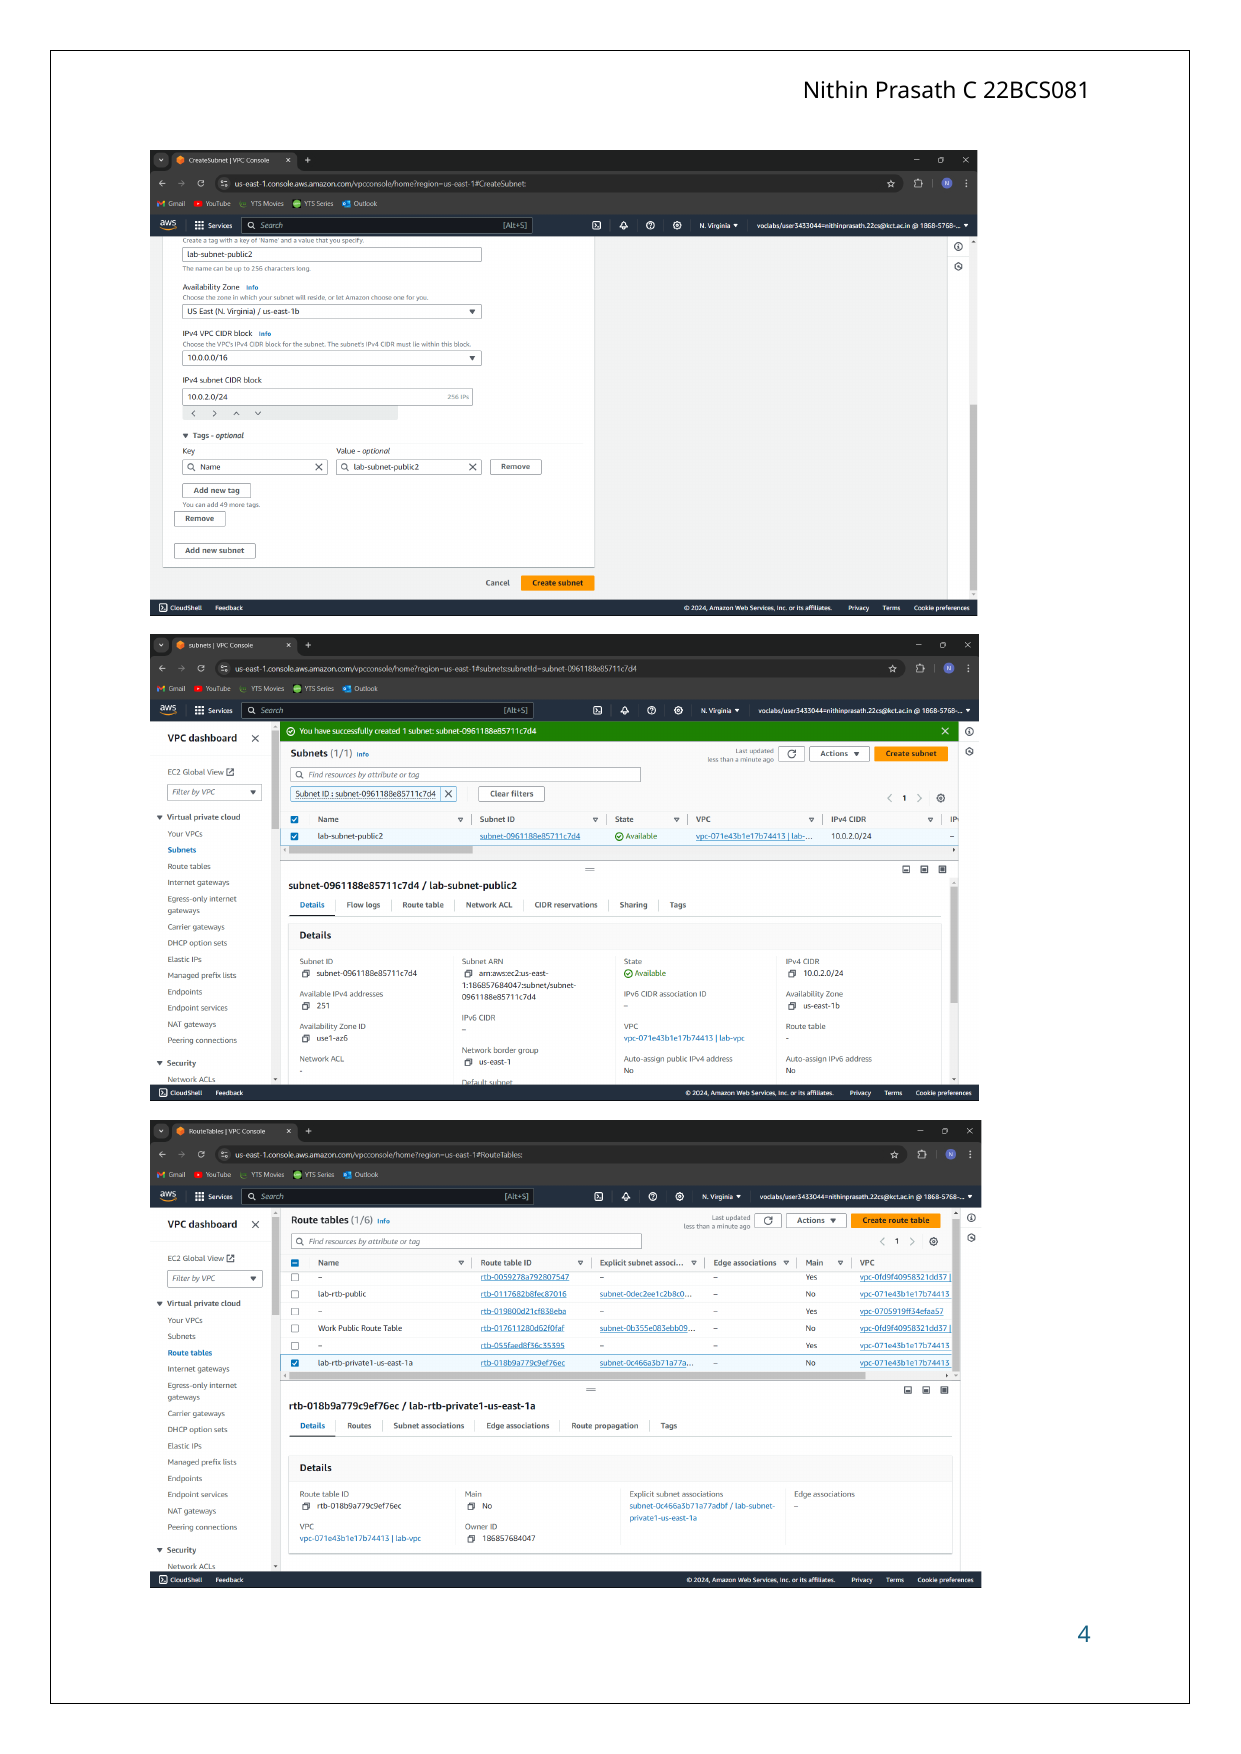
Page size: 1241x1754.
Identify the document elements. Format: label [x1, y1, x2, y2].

picture [150, 1120, 982, 1588]
picture [150, 150, 978, 616]
picture [150, 634, 979, 1101]
